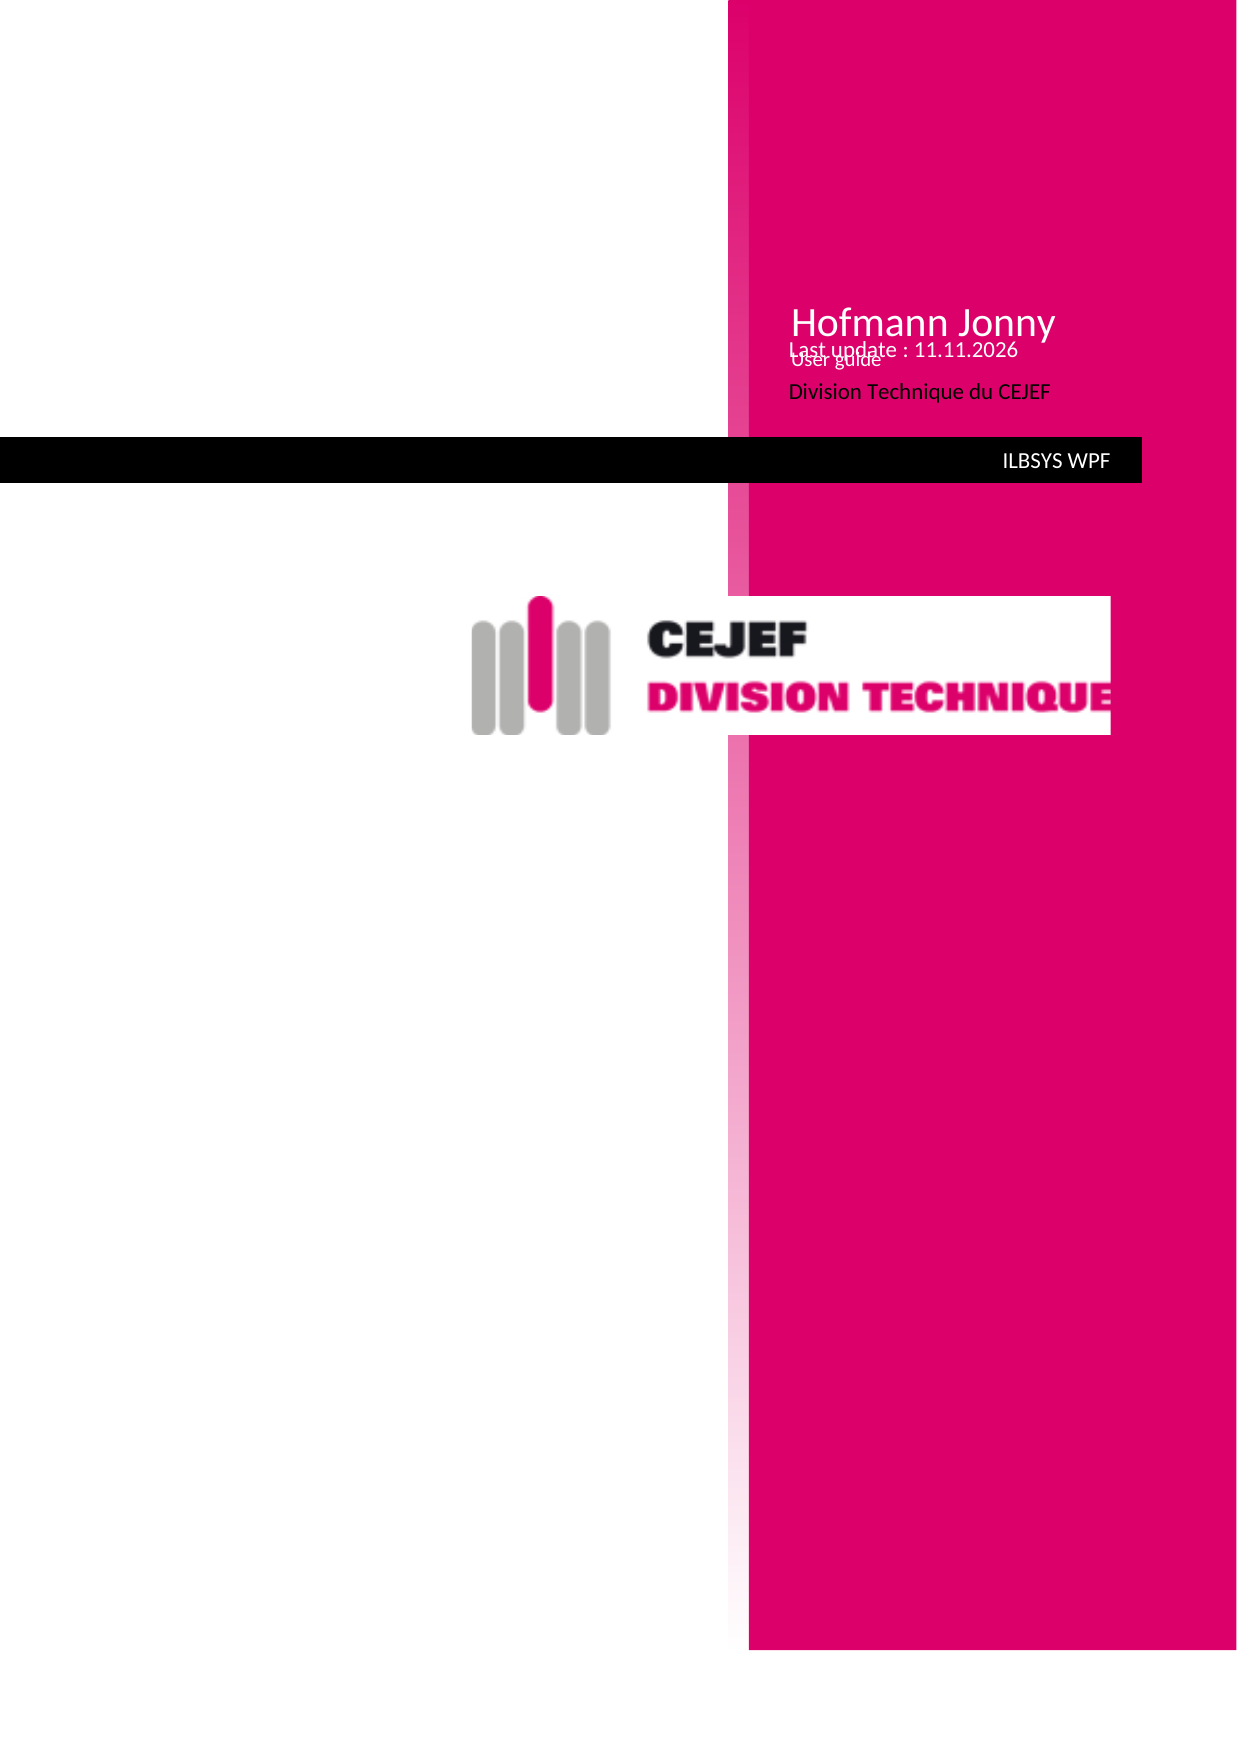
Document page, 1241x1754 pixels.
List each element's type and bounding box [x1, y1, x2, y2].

picture [470, 596, 1110, 734]
